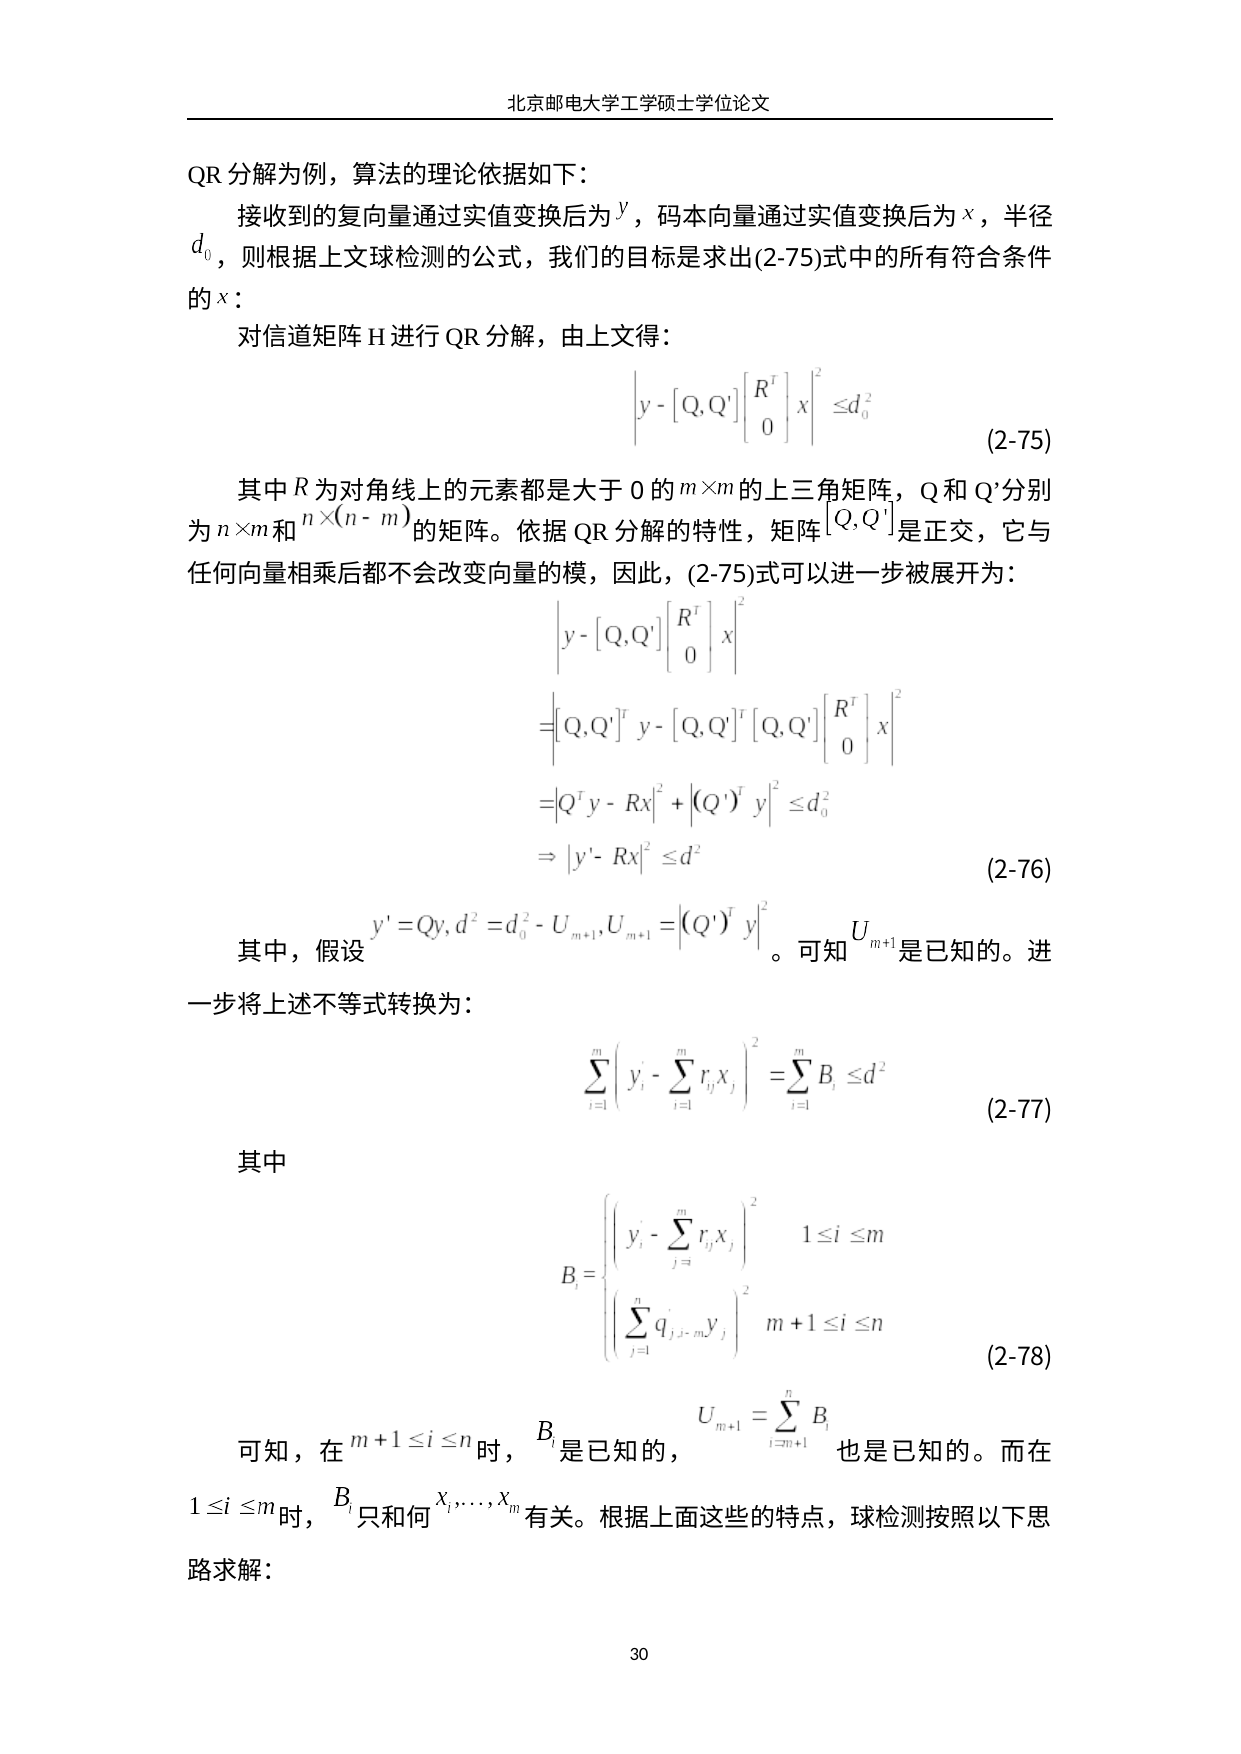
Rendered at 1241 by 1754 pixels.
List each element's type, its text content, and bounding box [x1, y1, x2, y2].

text 对信道矩阵H进行QR分解，由上文得： [187, 317, 1053, 353]
text 接收到的复向量通过实值变换后为，码本向量通过实值变换后为，半径，则根据上文球检测的公式，我们的目标是求出(2-75)式中的所有符合条件的： [187, 192, 1053, 317]
text 其中 [187, 1136, 1053, 1178]
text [187, 150, 1053, 192]
text 其中，假设。可知是已知的。进一步将上述不等式转换为： [187, 895, 1053, 1020]
text (2-76) [187, 591, 1053, 886]
text 其中为对角线上的元素都是大于0的的上三角矩阵，Q和Q’分别为和的矩阵。依据QR分解的特性，矩阵是正交，它与任何向量相乘后都不会改变向量的模，因此，(2-75)式可以进一步被展开为： [187, 466, 1053, 591]
text 可知，在时，是已知的，也是已知的。而在时，只和何有关。根据上面这些的特点，球检测按照以下思路求解： [187, 1382, 1053, 1586]
text (2-78) [187, 1189, 1053, 1373]
text (2-75) [187, 362, 1053, 457]
text (2-77) [187, 1031, 1053, 1126]
